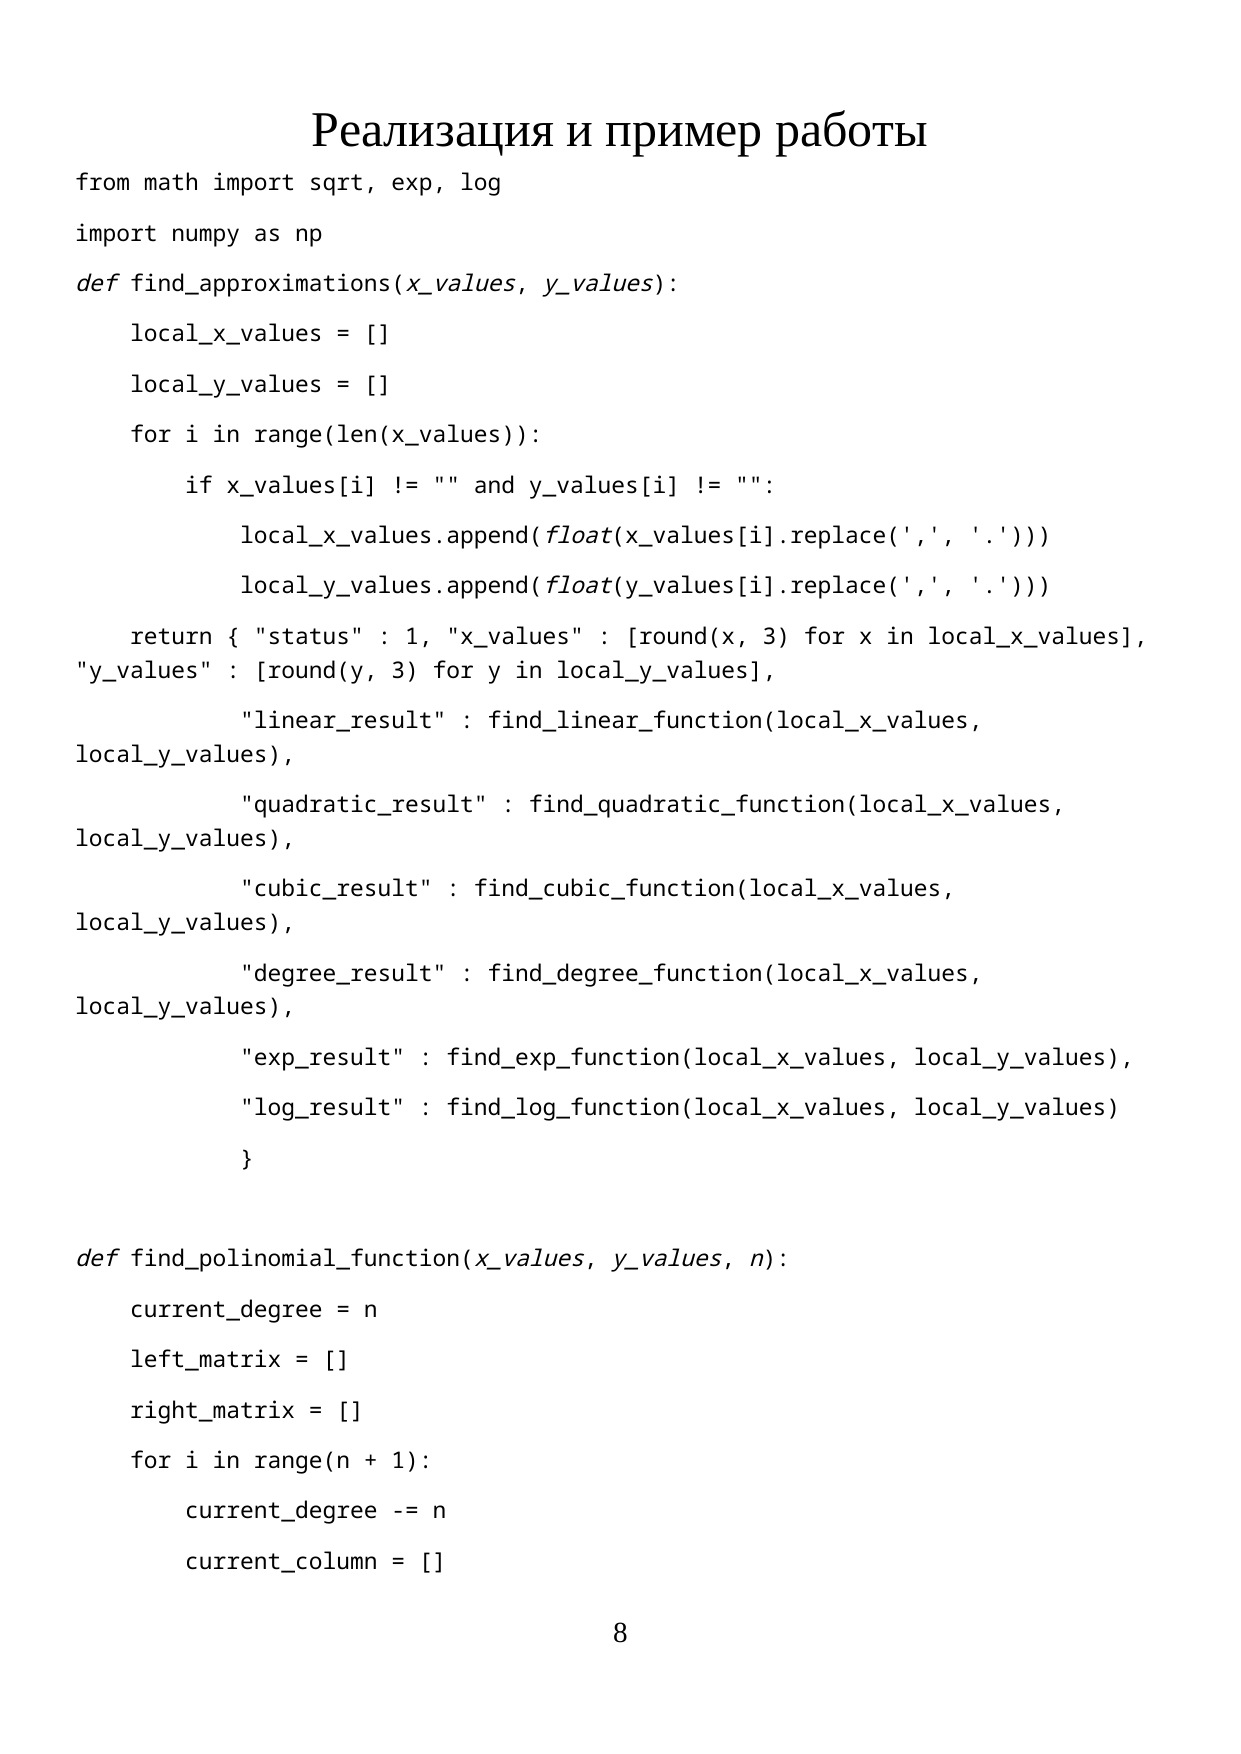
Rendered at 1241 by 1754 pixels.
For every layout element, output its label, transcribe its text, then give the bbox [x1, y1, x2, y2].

text "degree_result" : find_degree_function(local_x_values, local_y_values), [75, 956, 1165, 1021]
text current_degree = n [75, 1293, 1165, 1324]
text for i in range(len(x_values)): [75, 418, 1165, 449]
text return { "status" : 1, "x_values" : [round(x, 3) for x in local_x_values], "y_values" : [round(y, 3) for y in local_y_values], [75, 620, 1165, 685]
text "quadratic_result" : find_quadratic_function(local_x_values, local_y_values), [75, 788, 1165, 853]
text left_matrix = [] [75, 1343, 1165, 1374]
text local_y_values.append(float(y_values[i].replace(',', '.'))) [75, 569, 1165, 601]
text "cubic_result" : find_cubic_function(local_x_values, local_y_values), [75, 872, 1165, 937]
text current_column = [] [75, 1545, 1165, 1576]
text current_degree -= n [75, 1494, 1165, 1526]
text right_matrix = [] [75, 1393, 1165, 1425]
text "linear_result" : find_linear_function(local_x_values, local_y_values), [75, 704, 1165, 769]
text "exp_result" : find_exp_function(local_x_values, local_y_values), [75, 1041, 1165, 1072]
subtitle Реализация и пример работы [75, 100, 1165, 157]
text local_x_values = [] [75, 317, 1165, 348]
text def find_approximations(x_values, y_values): [75, 267, 1165, 298]
text local_x_values.append(float(x_values[i].replace(',', '.'))) [75, 519, 1165, 550]
text } [75, 1141, 1165, 1173]
text for i in range(n + 1): [75, 1444, 1165, 1475]
text from math import sqrt, exp, log [75, 166, 1165, 197]
text import numpy as np [75, 216, 1165, 248]
text local_y_values = [] [75, 368, 1165, 399]
text def find_polinomial_function(x_values, y_values, n): [75, 1242, 1165, 1273]
text if x_values[i] != "" and y_values[i] != "": [75, 468, 1165, 500]
text "log_result" : find_log_function(local_x_values, local_y_values) [75, 1091, 1165, 1122]
